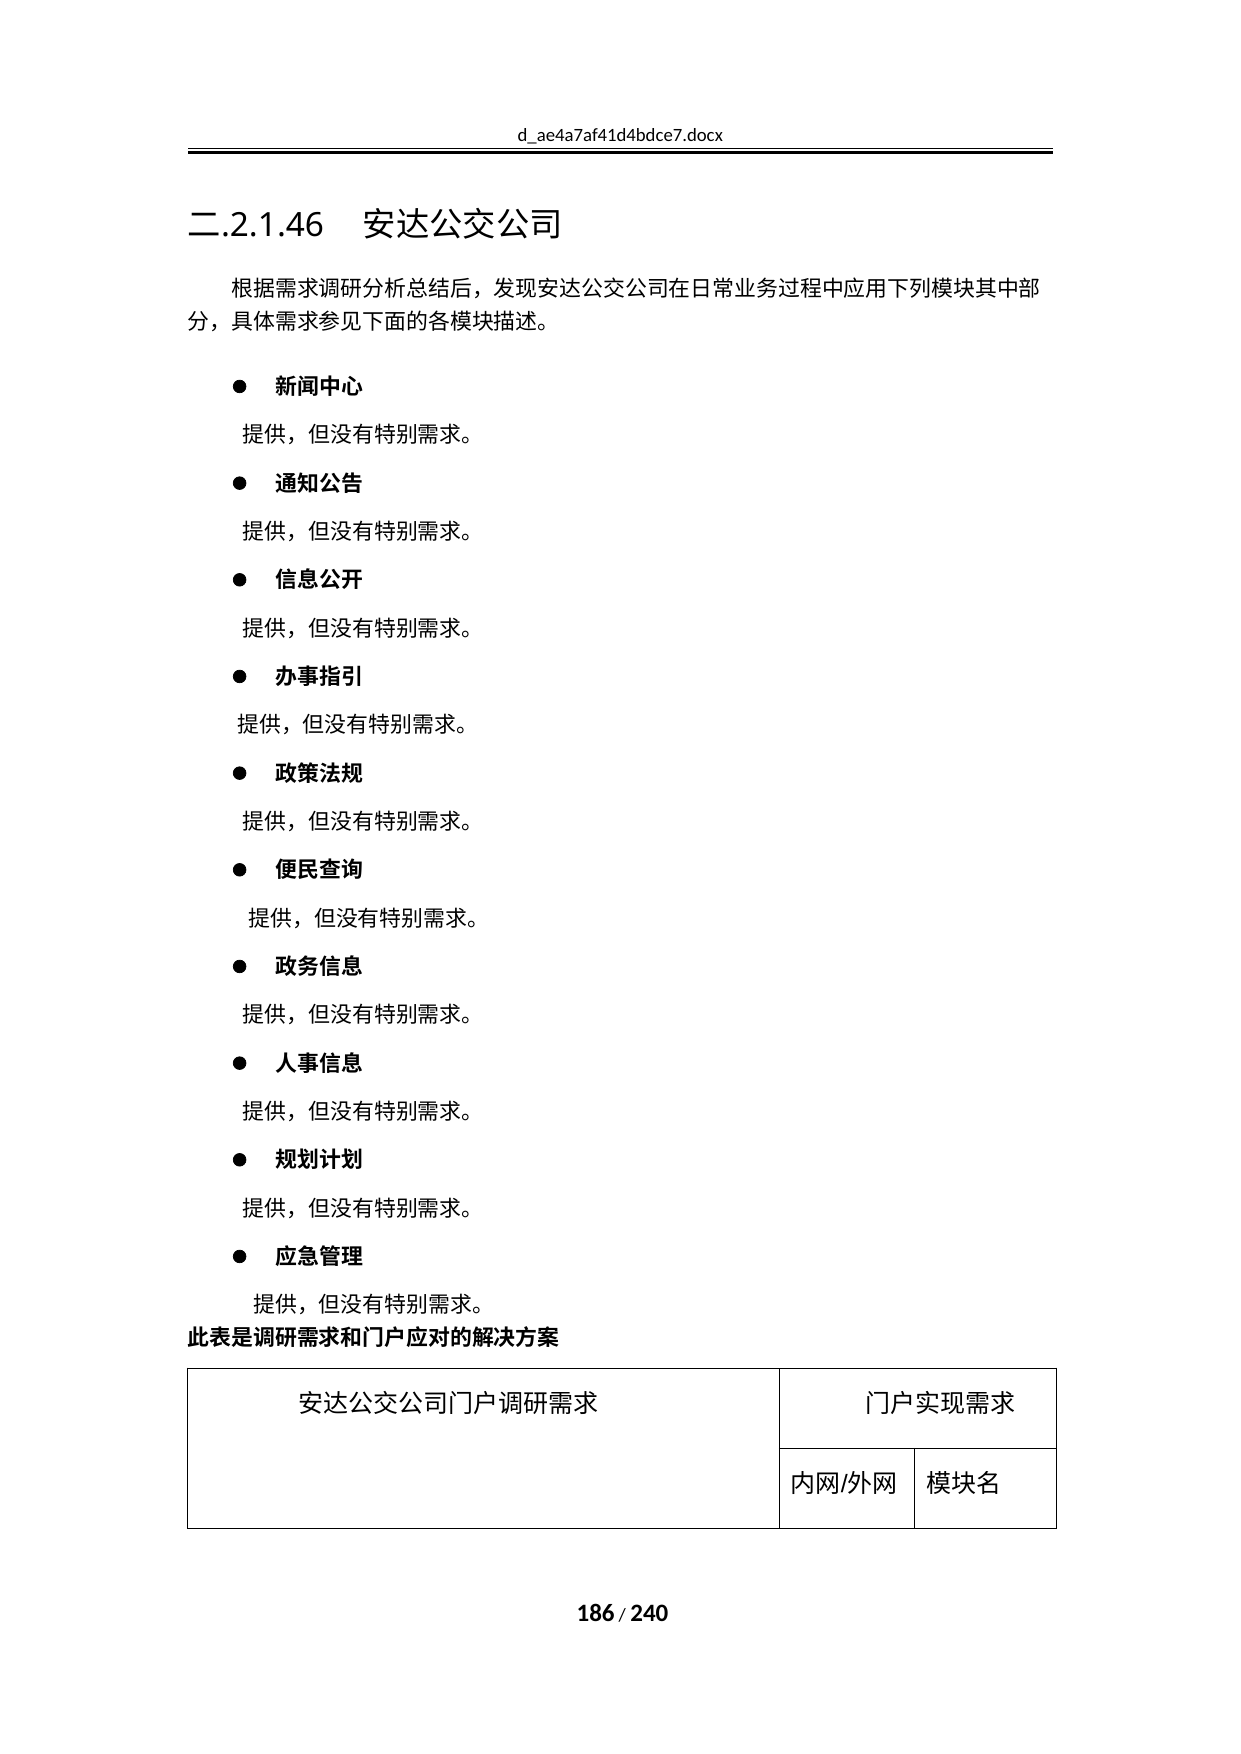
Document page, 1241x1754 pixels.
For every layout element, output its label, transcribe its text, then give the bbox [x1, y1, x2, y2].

text 提供，但没有特别需求。 [231, 417, 1053, 449]
list 新闻中心 [231, 368, 1053, 401]
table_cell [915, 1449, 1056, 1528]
list 信息公开 [231, 562, 1053, 594]
text 提供，但没有特别需求。 [231, 1093, 1053, 1126]
text 提供，但没有特别需求。 [231, 707, 1053, 739]
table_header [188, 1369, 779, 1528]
text 提供，但没有特别需求。 [231, 513, 1053, 546]
text 提供，但没有特别需求。 [231, 900, 1053, 933]
text 此表是调研需求和门户应对的解决方案 [187, 1319, 1053, 1352]
text 提供，但没有特别需求。 [231, 997, 1053, 1029]
list 通知公告 [231, 465, 1053, 498]
text 安达公交公司 [187, 190, 1053, 255]
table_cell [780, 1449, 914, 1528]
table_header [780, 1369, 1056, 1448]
text 提供，但没有特别需求。 [231, 803, 1053, 836]
list 办事指引 [231, 658, 1053, 691]
text 提供，但没有特别需求。 [231, 1190, 1053, 1223]
list 政务信息 [231, 948, 1053, 981]
list 应急管理 [231, 1238, 1053, 1271]
list 人事信息 [231, 1045, 1053, 1078]
list 便民查询 [231, 852, 1053, 884]
list 规划计划 [231, 1142, 1053, 1174]
list 政策法规 [231, 755, 1053, 788]
text 提供，但没有特别需求。 [231, 610, 1053, 643]
text 提供，但没有特别需求。 [187, 1287, 1053, 1319]
text 根据需求调研分析总结后，发现安达公交公司在日常业务过程中应用下列模块其中部分，具体需求参见下面的各模块描述。 [187, 271, 1053, 336]
